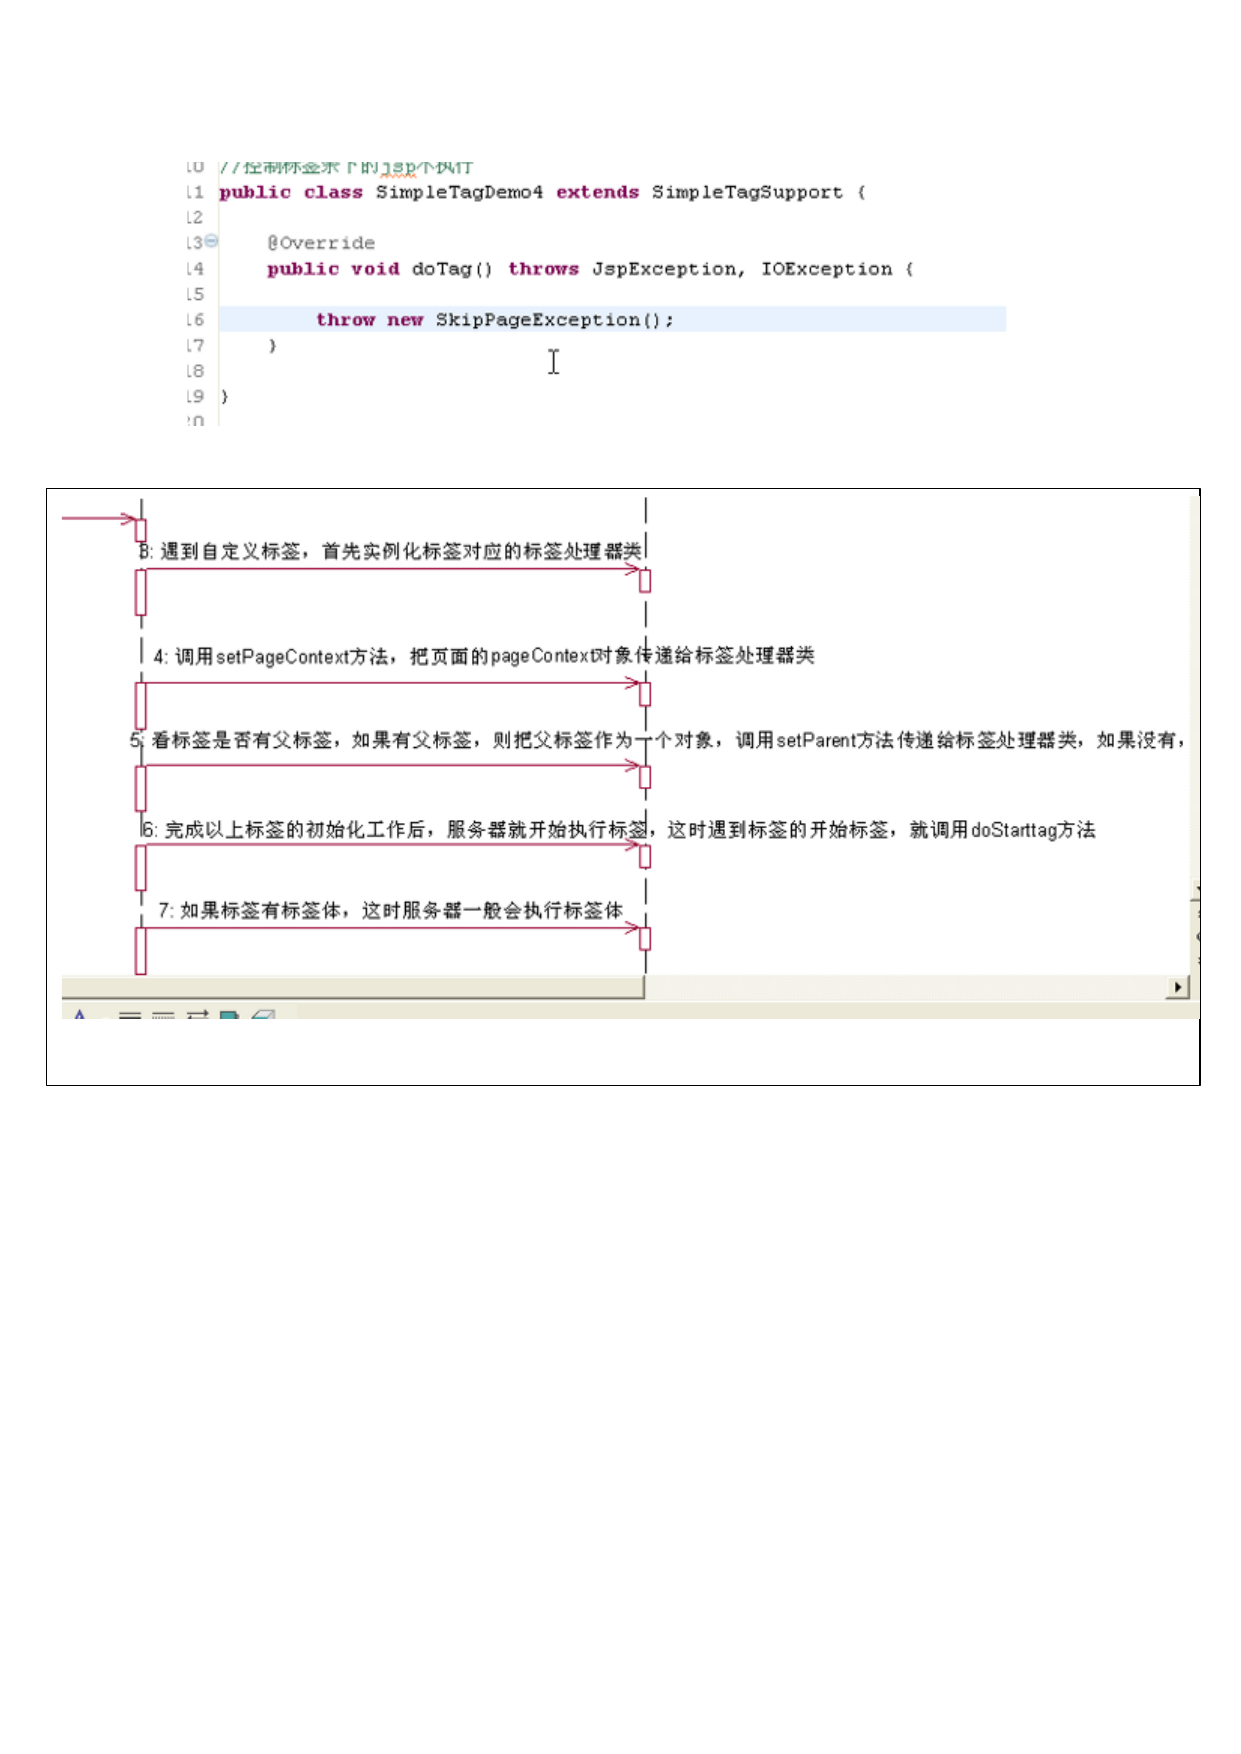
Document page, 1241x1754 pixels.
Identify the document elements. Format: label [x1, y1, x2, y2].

picture [187, 162, 1007, 426]
picture [61, 496, 1200, 1019]
